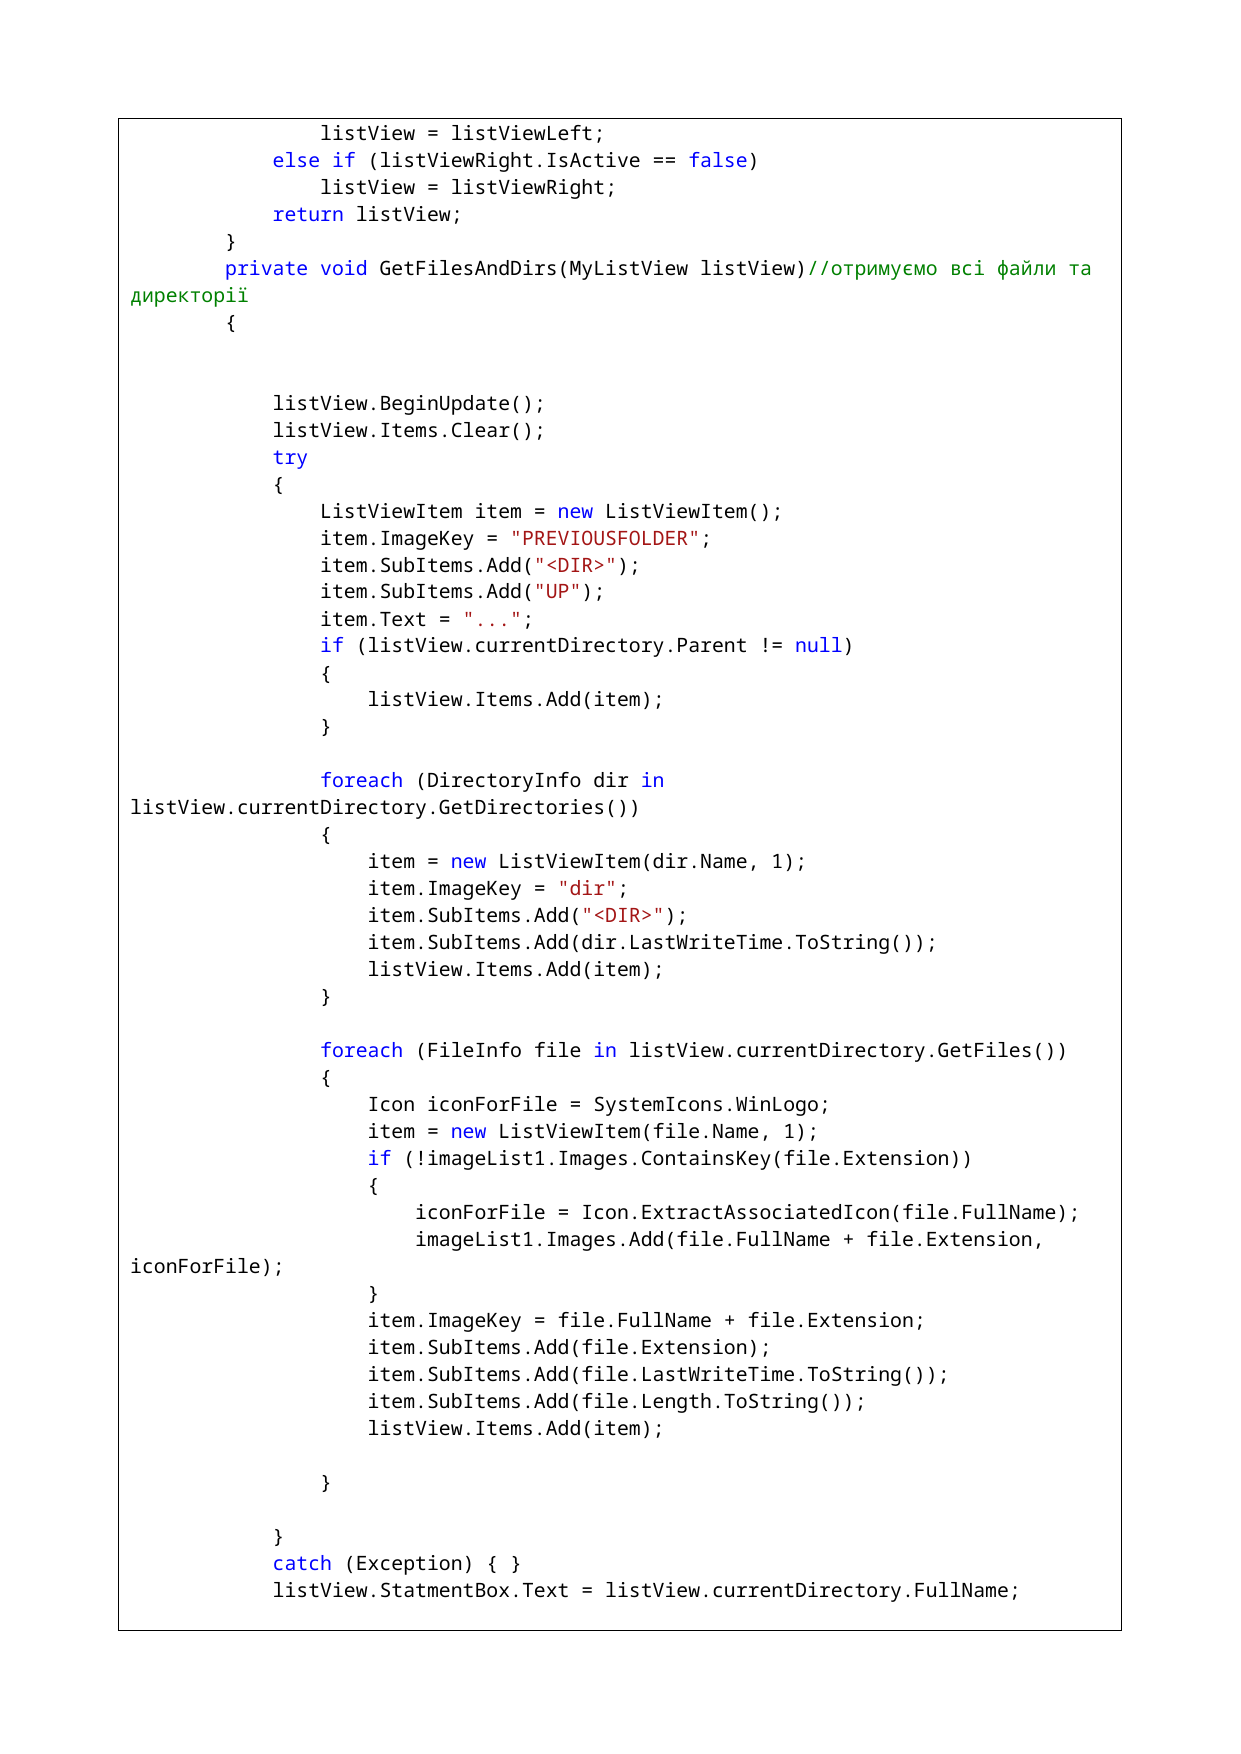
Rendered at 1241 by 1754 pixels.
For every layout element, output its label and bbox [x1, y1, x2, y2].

table_header [119, 119, 1121, 1630]
